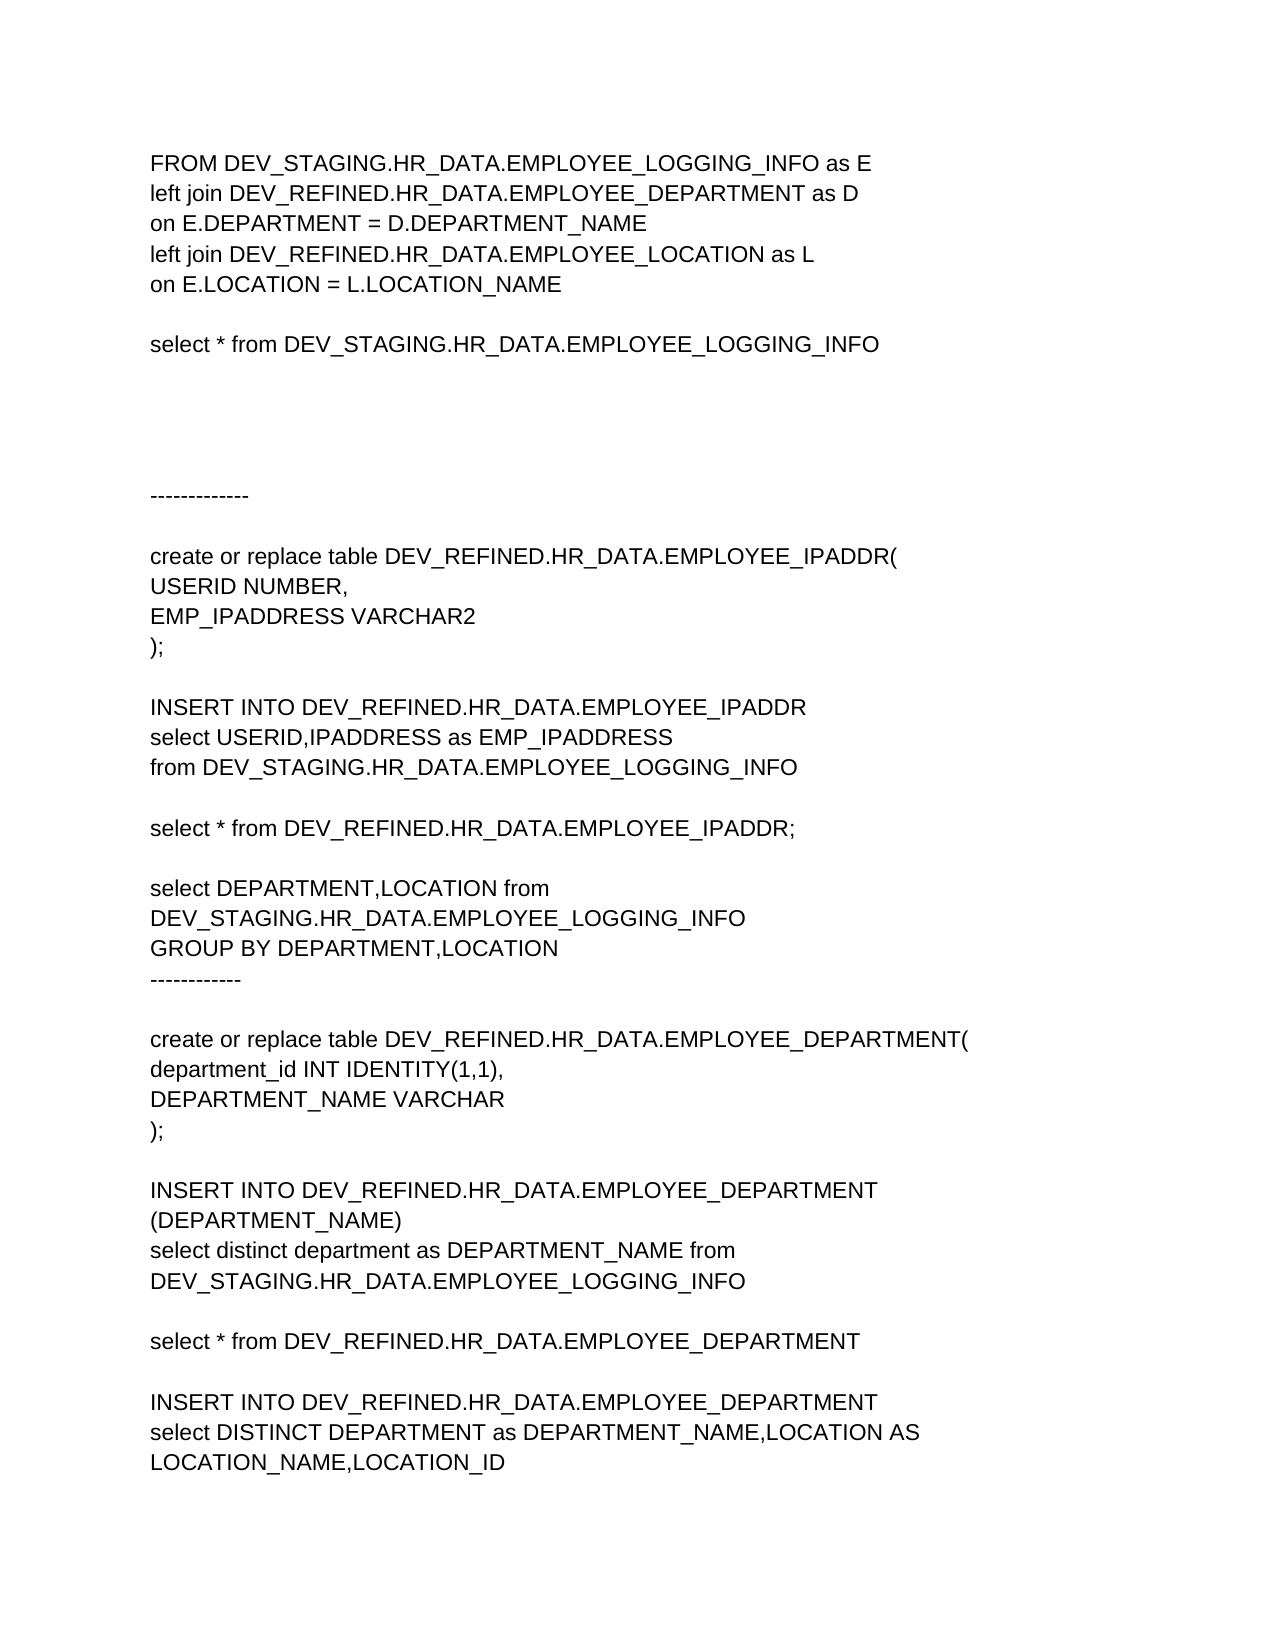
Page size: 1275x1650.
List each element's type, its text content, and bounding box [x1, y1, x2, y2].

text select distinct department as DEPARTMENT_NAME from DEV_STAGING.HR_DATA.EMPLOYEE_LOGGING_INFO [150, 1237, 1125, 1294]
text select * from DEV_REFINED.HR_DATA.EMPLOYEE_IPADDR; [150, 814, 1125, 841]
text create or replace table DEV_REFINED.HR_DATA.EMPLOYEE_IPADDR( [150, 543, 1125, 569]
text left join DEV_REFINED.HR_DATA.EMPLOYEE_DEPARTMENT as D [150, 180, 1125, 207]
text select USERID,IPADDRESS as EMP_IPADDRESS [150, 724, 1125, 750]
text GROUP BY DEPARTMENT,LOCATION [150, 935, 1125, 962]
text select DEPARTMENT,LOCATION from DEV_STAGING.HR_DATA.EMPLOYEE_LOGGING_INFO [150, 875, 1125, 932]
text INSERT INTO DEV_REFINED.HR_DATA.EMPLOYEE_DEPARTMENT (DEPARTMENT_NAME) [150, 1177, 1125, 1234]
text on E.LOCATION = L.LOCATION_NAME [150, 271, 1125, 297]
text EMP_IPADDRESS VARCHAR2 [150, 603, 1125, 629]
text select * from DEV_STAGING.HR_DATA.EMPLOYEE_LOGGING_INFO [150, 331, 1125, 358]
text ); [150, 1117, 1125, 1143]
text department_id INT IDENTITY(1,1), [150, 1056, 1125, 1083]
text select DISTINCT DEPARTMENT as DEPARTMENT_NAME,LOCATION AS LOCATION_NAME,LOCATION_ID [150, 1419, 1125, 1475]
text on E.DEPARTMENT = D.DEPARTMENT_NAME [150, 210, 1125, 237]
text select * from DEV_REFINED.HR_DATA.EMPLOYEE_DEPARTMENT [150, 1328, 1125, 1354]
text FROM DEV_STAGING.HR_DATA.EMPLOYEE_LOGGING_INFO as E [150, 150, 1125, 176]
text create or replace table DEV_REFINED.HR_DATA.EMPLOYEE_DEPARTMENT( [150, 1026, 1125, 1052]
text DEPARTMENT_NAME VARCHAR [150, 1086, 1125, 1113]
text left join DEV_REFINED.HR_DATA.EMPLOYEE_LOCATION as L [150, 241, 1125, 267]
text USERID NUMBER, [150, 573, 1125, 599]
text ); [150, 633, 1125, 660]
text from DEV_STAGING.HR_DATA.EMPLOYEE_LOGGING_INFO [150, 754, 1125, 781]
text INSERT INTO DEV_REFINED.HR_DATA.EMPLOYEE_DEPARTMENT [150, 1388, 1125, 1415]
text INSERT INTO DEV_REFINED.HR_DATA.EMPLOYEE_IPADDR [150, 694, 1125, 720]
text ------------- [150, 482, 1125, 509]
text ------------ [150, 966, 1125, 992]
